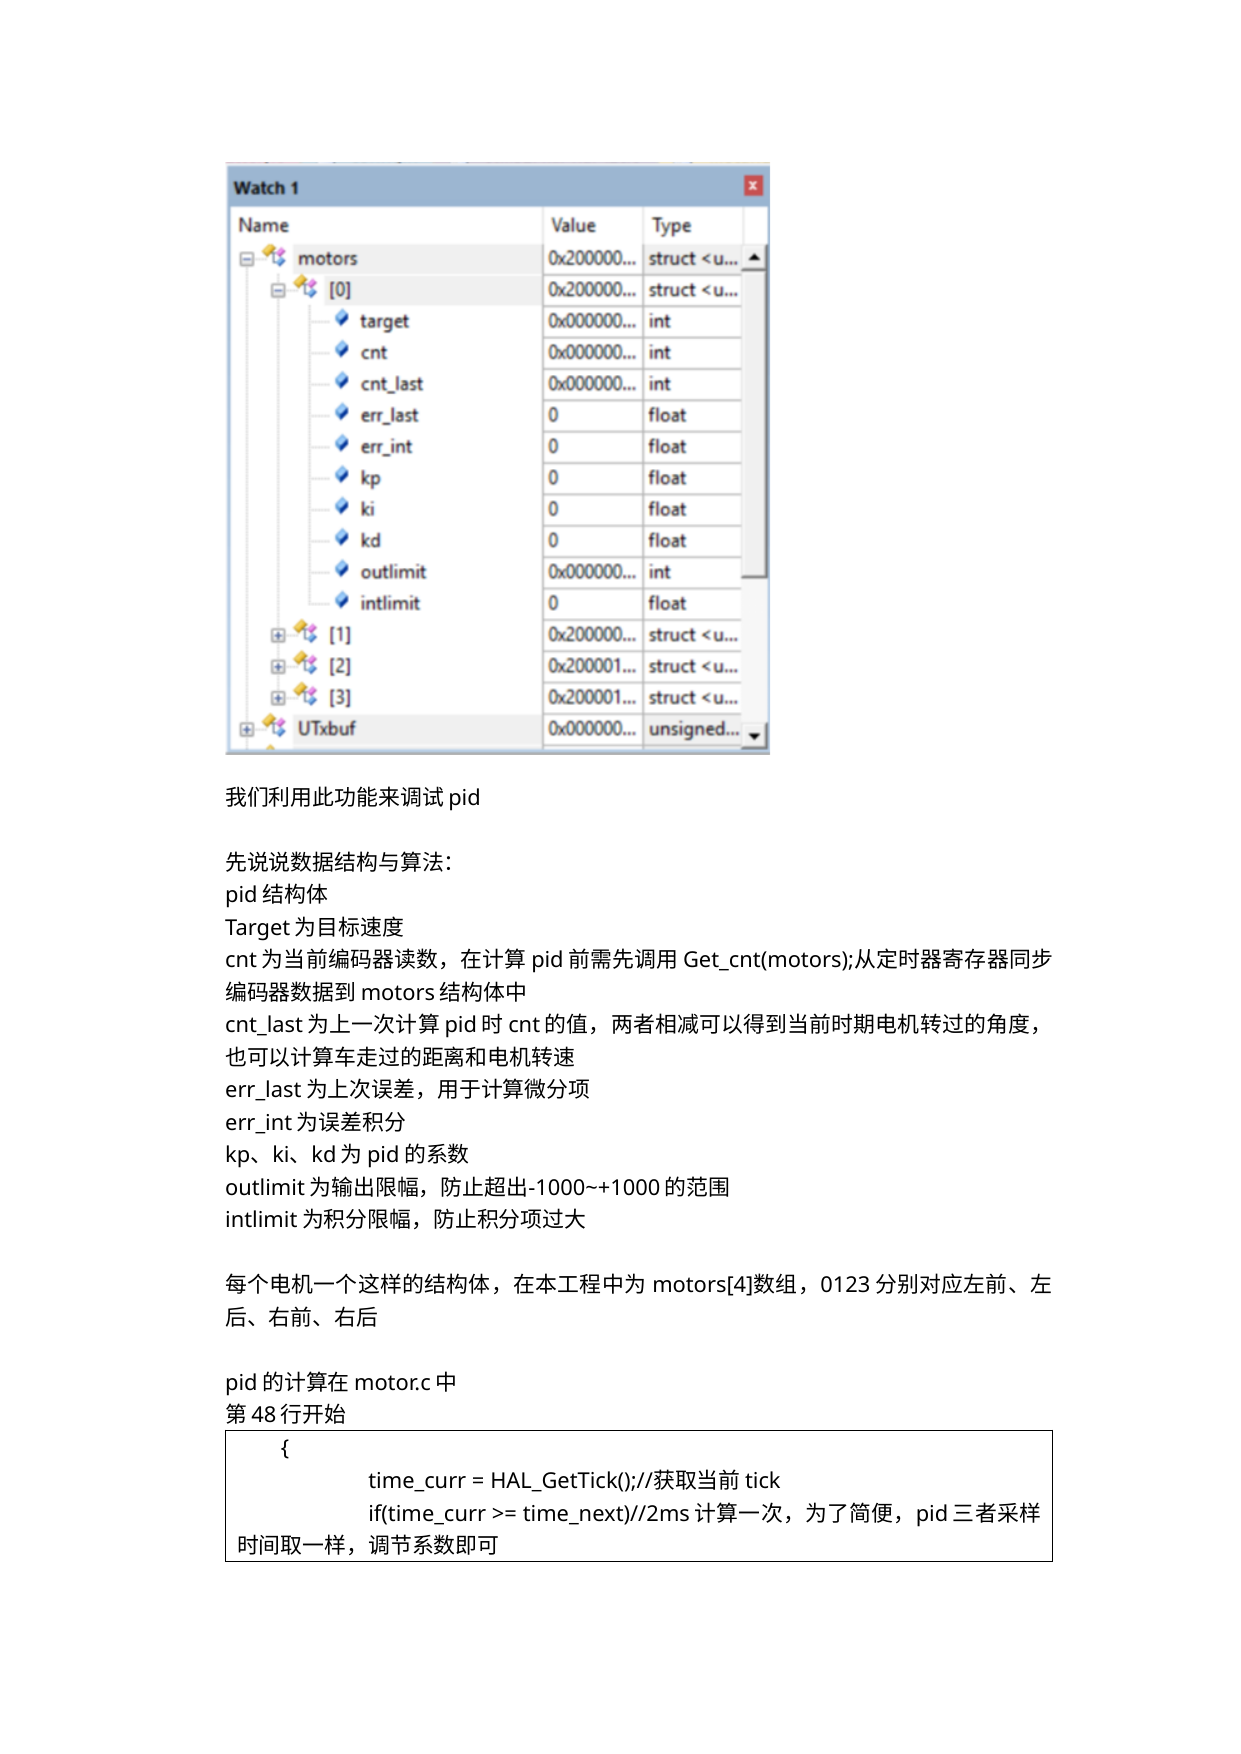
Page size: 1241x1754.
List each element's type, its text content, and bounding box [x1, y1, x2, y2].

list err_int为误差积分 [225, 1104, 1053, 1137]
list pid的计算在motor.c中 [225, 1364, 1053, 1397]
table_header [226, 1431, 1052, 1561]
list cnt为当前编码器读数，在计算pid前需先调用Get_cnt(motors);从定时器寄存器同步编码器数据到motors结构体中 [225, 942, 1053, 1007]
list 每个电机一个这样的结构体，在本工程中为motors[4]数组，0123分别对应左前、左后、右前、右后 [225, 1267, 1053, 1332]
picture [225, 162, 771, 755]
list err_last为上次误差，用于计算微分项 [225, 1072, 1053, 1104]
list kp、ki、kd为pid的系数 [225, 1137, 1053, 1169]
list Target为目标速度 [225, 909, 1053, 942]
list outlimit为输出限幅，防止超出-1000~+1000的范围 [225, 1169, 1053, 1202]
list cnt_last为上一次计算pid时cnt的值，两者相减可以得到当前时期电机转过的角度，也可以计算车走过的距离和电机转速 [225, 1007, 1053, 1072]
list 我们利用此功能来调试pid [225, 779, 1053, 812]
list 第48行开始 [225, 1397, 1053, 1429]
list 先说说数据结构与算法： [225, 844, 1053, 877]
list intlimit为积分限幅，防止积分项过大 [225, 1202, 1053, 1234]
list pid结构体 [225, 877, 1053, 909]
